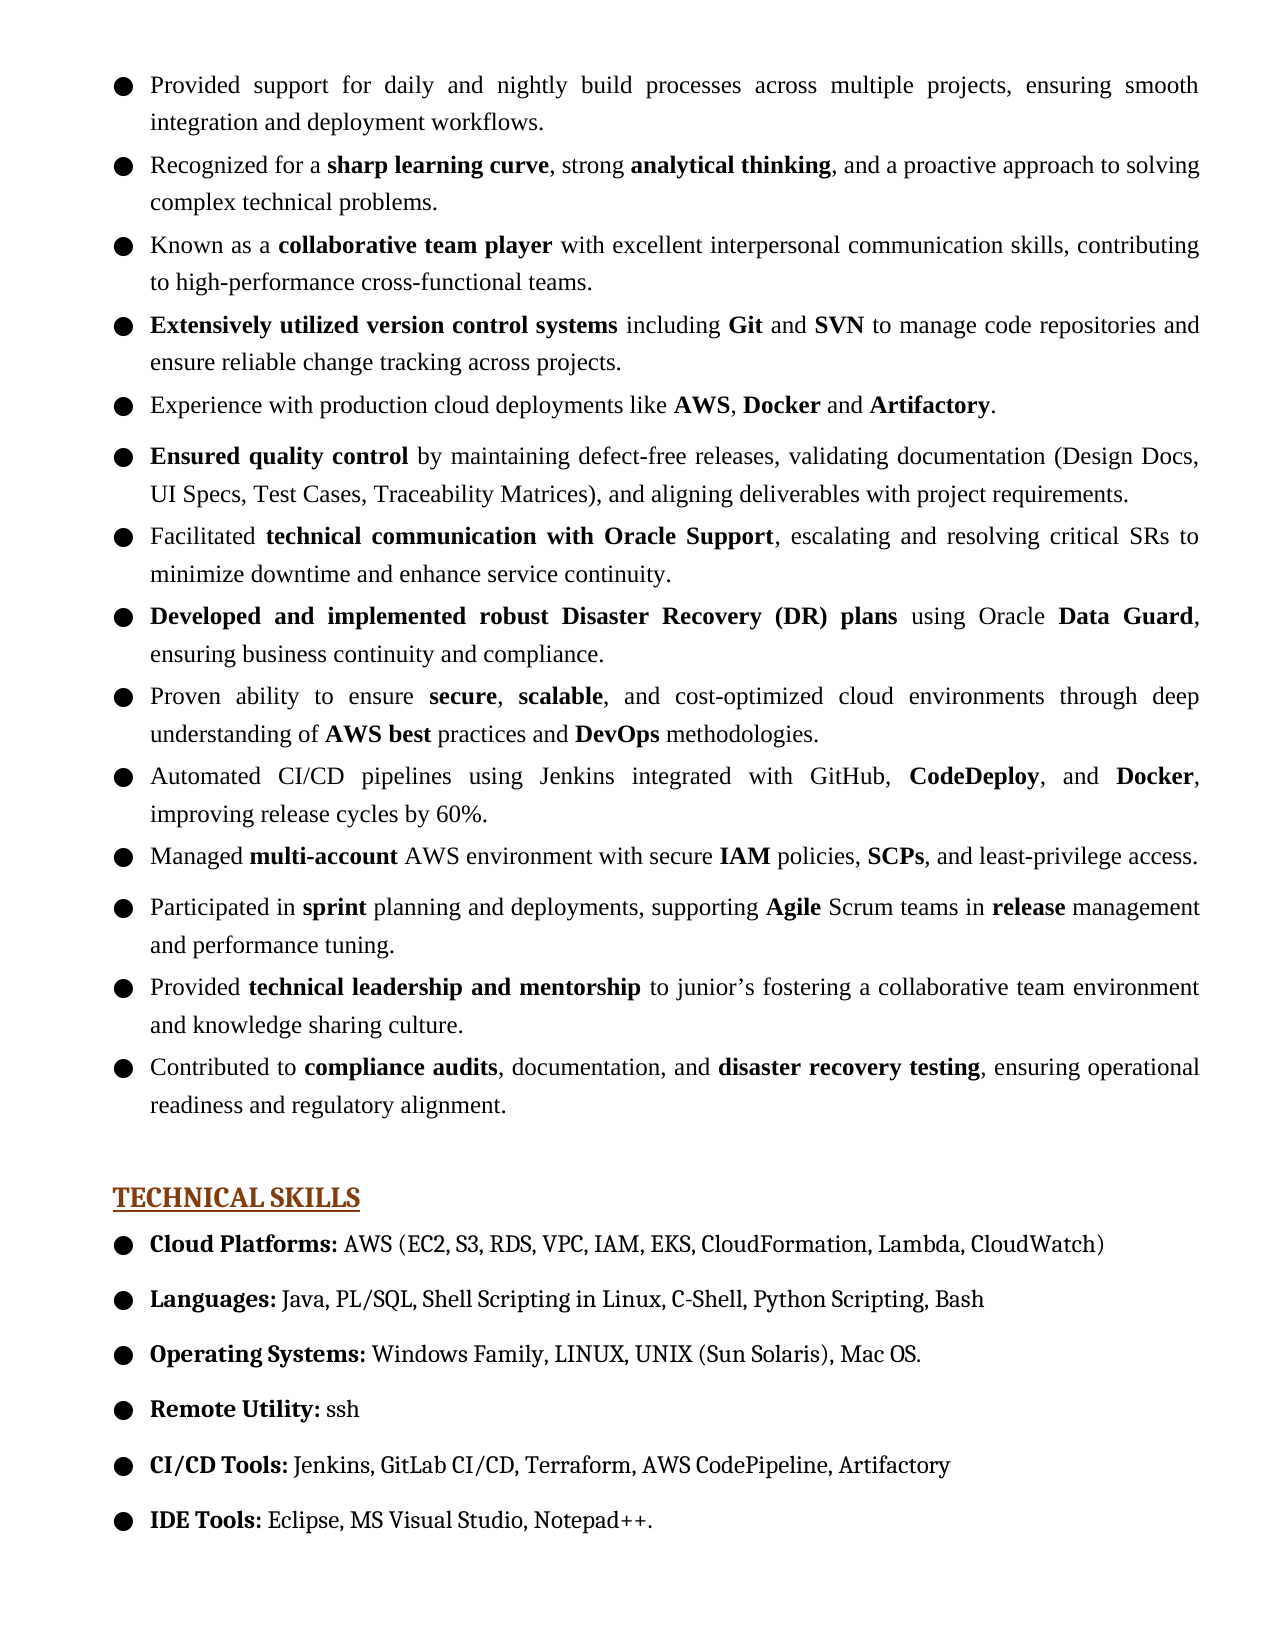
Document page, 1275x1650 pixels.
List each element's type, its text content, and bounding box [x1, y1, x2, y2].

list Known as a collaborative team player with excellent interpersonal communication skills, contributing to high-performance cross-functional teams. [112, 711, 1200, 791]
list Developed and implemented robust Disaster Recovery (DR) plans using Oracle Data Guard, ensuring business continuity and compliance. [112, 1228, 1200, 1308]
list Extensively utilized version control systems including Git and SVN to manage code repositories and ensure reliable change tracking across projects. [112, 820, 1200, 900]
list Hands-on experience with Docker and Kubernetes (EKS service with AWS) for containerization and orchestration of database-related microservices and applications and also implemented Snowflake. [112, 56, 1200, 136]
list Facilitated technical communication with Oracle Support, escalating and resolving critical SRs to minimize downtime and enhance service continuity. [112, 1119, 1200, 1199]
list Recognized for a sharp learning curve, strong analytical thinking, and a proactive approach to solving complex technical problems. [112, 602, 1200, 682]
list Administered version control systems, including SVN (Subversion) and Git, to ensure robust source code management across multi-team projects. [112, 274, 1200, 354]
list Experience with production cloud deployments like AWS, Docker and Artifactory. [112, 929, 1200, 981]
list Effectively monitored application servers, diagnosed performance issues, and implemented timely resolutions to maintain system uptime. [112, 165, 1200, 245]
list Ensured quality control by maintaining defect-free releases, validating documentation (Design Docs, UI Specs, Test Cases, Traceability Matrices), and aligning deliverables with project requirements. [112, 1010, 1200, 1090]
list Automated CI/CD pipelines using Jenkins integrated with GitHub, CodeDeploy, and Docker, improving release cycles by 60%. [112, 1447, 1200, 1527]
list Proven ability to ensure secure, scalable, and cost-optimized cloud environments through deep understanding of AWS best practices and DevOps methodologies. [112, 1337, 1200, 1417]
list Provided support for daily and nightly build processes across multiple projects, ensuring smooth integration and deployment workflows. [112, 493, 1200, 573]
list Collaborated in Agile/DevOps environments, utilizing tools like JIRA and Quality Center (QC) for sprint planning, task tracking, and quality assurance. [112, 384, 1200, 464]
